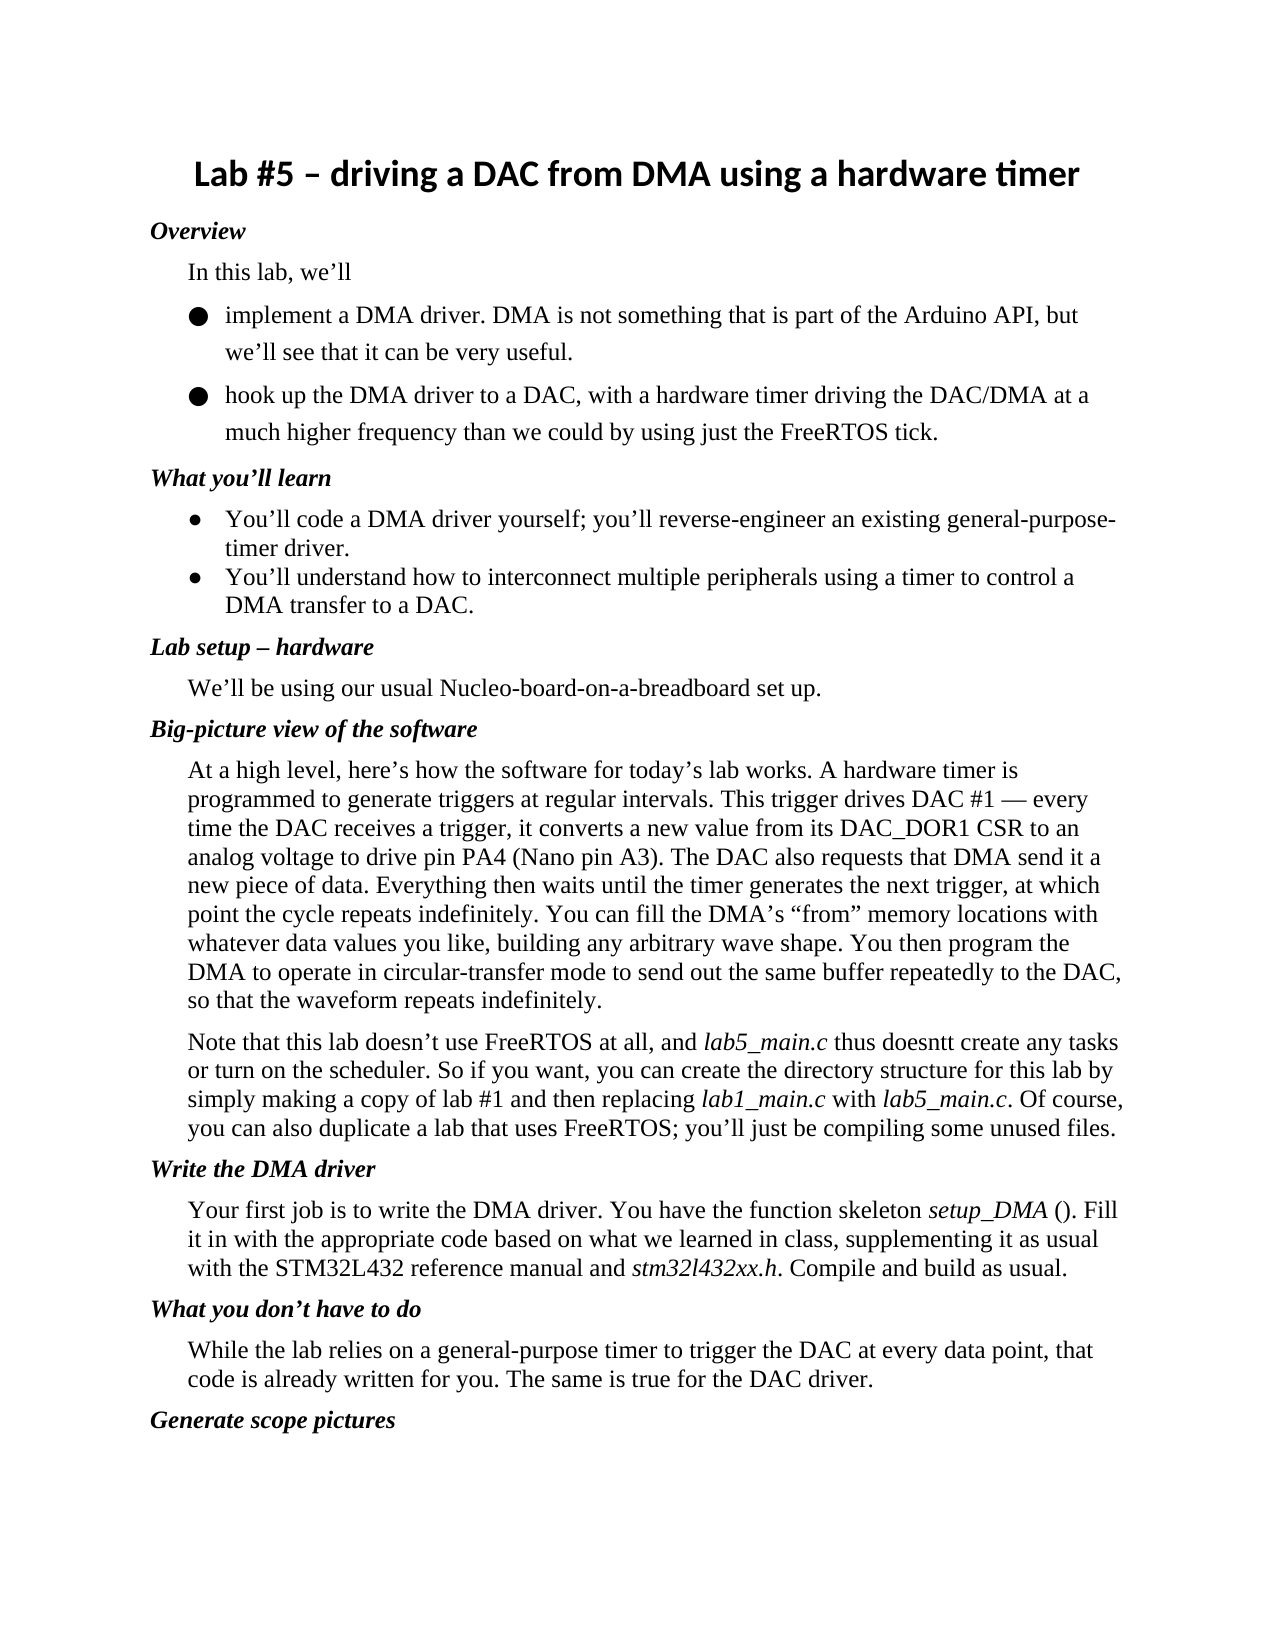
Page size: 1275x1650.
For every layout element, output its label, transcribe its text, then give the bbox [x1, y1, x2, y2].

text Overview [150, 216, 1125, 245]
text While the lab relies on a general-purpose timer to trigger the DAC at every data point, that code is already written for you. The same is true for the DAC driver. [187, 1335, 1125, 1393]
list You’ll understand how to interconnect multiple peripherals using a timer to control a DMA transfer to a DAC. [187, 562, 1125, 619]
list implement a DMA driver. DMA is not something that is part of the Arduino API, but we’ll see that it can be very useful. [187, 286, 1125, 366]
text Note that this lab doesn’t use FreeRTOS at all, and lab5_main.c thus doesntt create any tasks or turn on the scheduler. So if you want, you can create the directory structure for this lab by simply making a copy of lab #1 and then replacing lab1_main.c with lab5_main.c. Of course, you can also duplicate a lab that uses FreeRTOS; you’ll just be compiling some unused files. [187, 1027, 1125, 1142]
text Write the DMA driver [150, 1154, 1125, 1183]
text What you don’t have to do [150, 1294, 1125, 1323]
text What you’ll learn [150, 463, 1125, 492]
text At a high level, here’s how the software for today’s lab works. A hardware timer is programmed to generate triggers at regular intervals. This trigger drives DAC #1 — every time the DAC receives a trigger, it converts a new value from its DAC_DOR1 CSR to an analog voltage to drive pin PA4 (Nano pin A3). The DAC also requests that DMA send it a new piece of data. Everything then waits until the timer generates the next trigger, at which point the cycle repeats indefinitely. You can fill the DMA’s “from” memory locations with whatever data values you like, building any arbitrary wave shape. You then program the DMA to operate in circular-transfer mode to send out the same buffer repeatedly to the DAC, so that the waveform repeats indefinitely. [187, 755, 1125, 1014]
list You’ll code a DMA driver yourself; you’ll reverse-engineer an existing general-purpose-timer driver. [187, 504, 1125, 562]
text Lab setup – hardware [150, 632, 1125, 660]
text Generate scope pictures [150, 1405, 1125, 1434]
text Big-picture view of the software [150, 714, 1125, 743]
list hook up the DMA driver to a DAC, with a hardware timer driving the DAC/DMA at a much higher frequency than we could by using just the FreeRTOS tick. [187, 366, 1125, 446]
text In this lab, we’ll [187, 257, 1125, 286]
text We’ll be using our usual Nucleo-board-on-a-breadboard set up. [187, 673, 1125, 702]
text Lab #5 – driving a DAC from DMA using a hardware timer [150, 150, 1125, 196]
text Your first job is to write the DMA driver. You have the function skeleton setup_DMA (). Fill it in with the appropriate code based on what we learned in class, supplementing it as usual with the STM32L432 reference manual and stm32l432xx.h. Compile and build as usual. [187, 1195, 1125, 1282]
